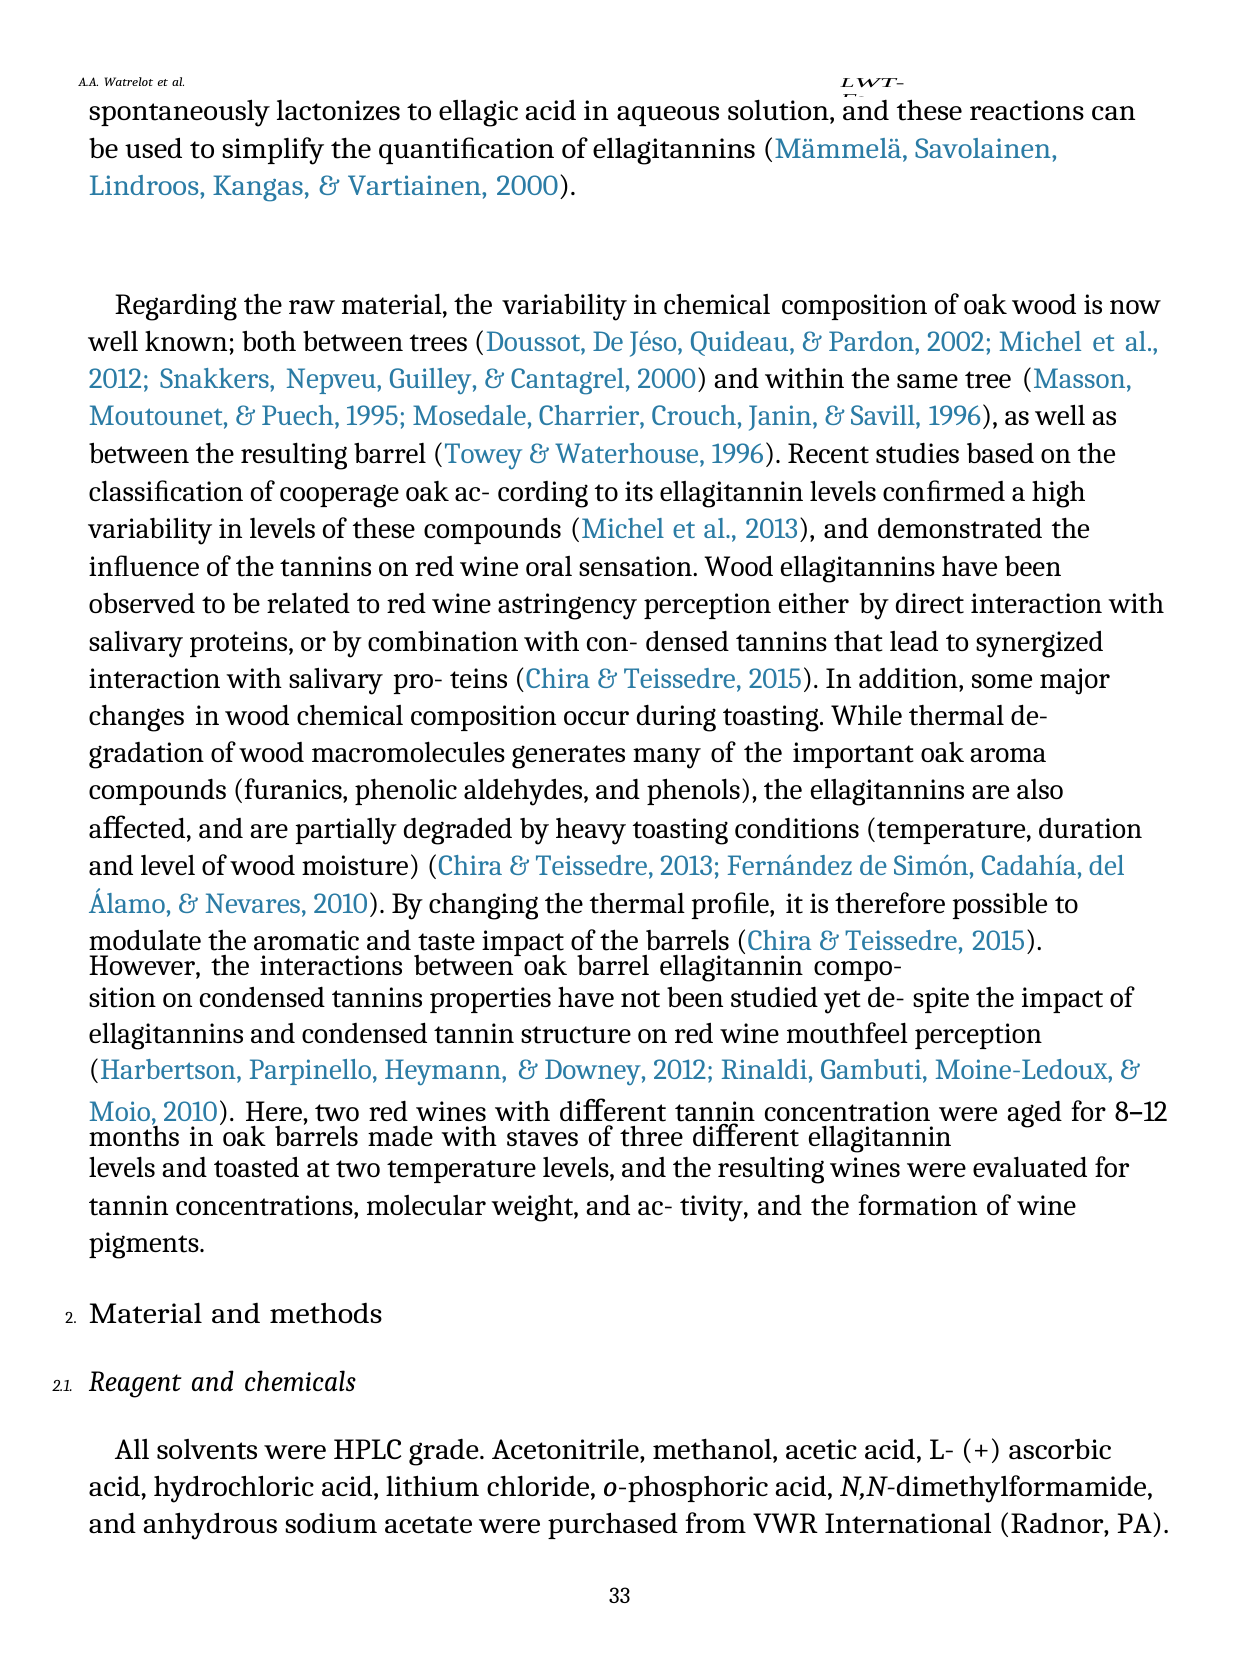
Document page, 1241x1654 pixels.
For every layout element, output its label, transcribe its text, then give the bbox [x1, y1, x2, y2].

text Regarding the raw material, the variability in chemical composition of oak wood is now well known; both between trees (Doussot, De Jéso, Quideau, & Pardon, 2002; Michel et al., 2012; Snakkers, Nepveu, Guilley, & Cantagrel, 2000) and within the same tree (Masson, Moutounet, & Puech, 1995; Mosedale, Charrier, Crouch, Janin, & Savill, 1996), as well as between the resulting barrel (Towey & Waterhouse, 1996). Recent studies based on the classiﬁcation of cooperage oak ac- cording to its ellagitannin levels conﬁrmed a high variability in levels of these compounds (Michel et al., 2013), and demonstrated the inﬂuence of the tannins on red wine oral sensation. Wood ellagitannins have been observed to be related to red wine astringency perception either by direct interaction with salivary proteins, or by combination with con- densed tannins that lead to synergized interaction with salivary pro- teins (Chira & Teissedre, 2015). In addition, some major changes in wood chemical composition occur during toasting. While thermal de- gradation of wood macromolecules generates many of the important oak aroma compounds (furanics, phenolic aldehydes, and phenols), the ellagitannins are also aﬀected, and are partially degraded by heavy toasting conditions (temperature, duration and level of wood moisture) (Chira & Teissedre, 2013; Fernández de Simón, Cadahía, del Álamo, & Nevares, 2010). By changing the thermal proﬁle, it is therefore possible to modulate the aromatic and taste impact of the barrels (Chira & Teissedre, 2015). [89, 288, 1169, 958]
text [89, 1433, 1169, 1541]
text months in oak barrels made with staves of three diﬀerent ellagitannin [855, 1133, 1173, 1149]
text However, the interactions between oak barrel ellagitannin compo- [868, 962, 1173, 979]
text levels and toasted at two temperature levels, and the resulting wines were evaluated for tannin concentrations, molecular weight, and ac- tivity, and the formation of wine pigments. [89, 1152, 1169, 1259]
text sition on condensed tannins properties have not been studied yet de- spite the impact of ellagitannins and condensed tannin structure on red wine mouthfeel perception (Harbertson, Parpinello, Heymann, & Downey, 2012; Rinaldi, Gambuti, Moine-Ledoux, & Moio, 2010). Here, two red wines with diﬀerent tannin concentration were aged for 8–12 [89, 981, 1169, 1130]
text However, the interactions between oak barrel ellagitannin compo- [89, 962, 705, 979]
list Reagent and chemicals [52, 1365, 1173, 1399]
list Material and methods [65, 1297, 1173, 1331]
text months in oak barrels made with staves of three diﬀerent ellagitannin [89, 1133, 854, 1149]
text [89, 94, 1162, 203]
